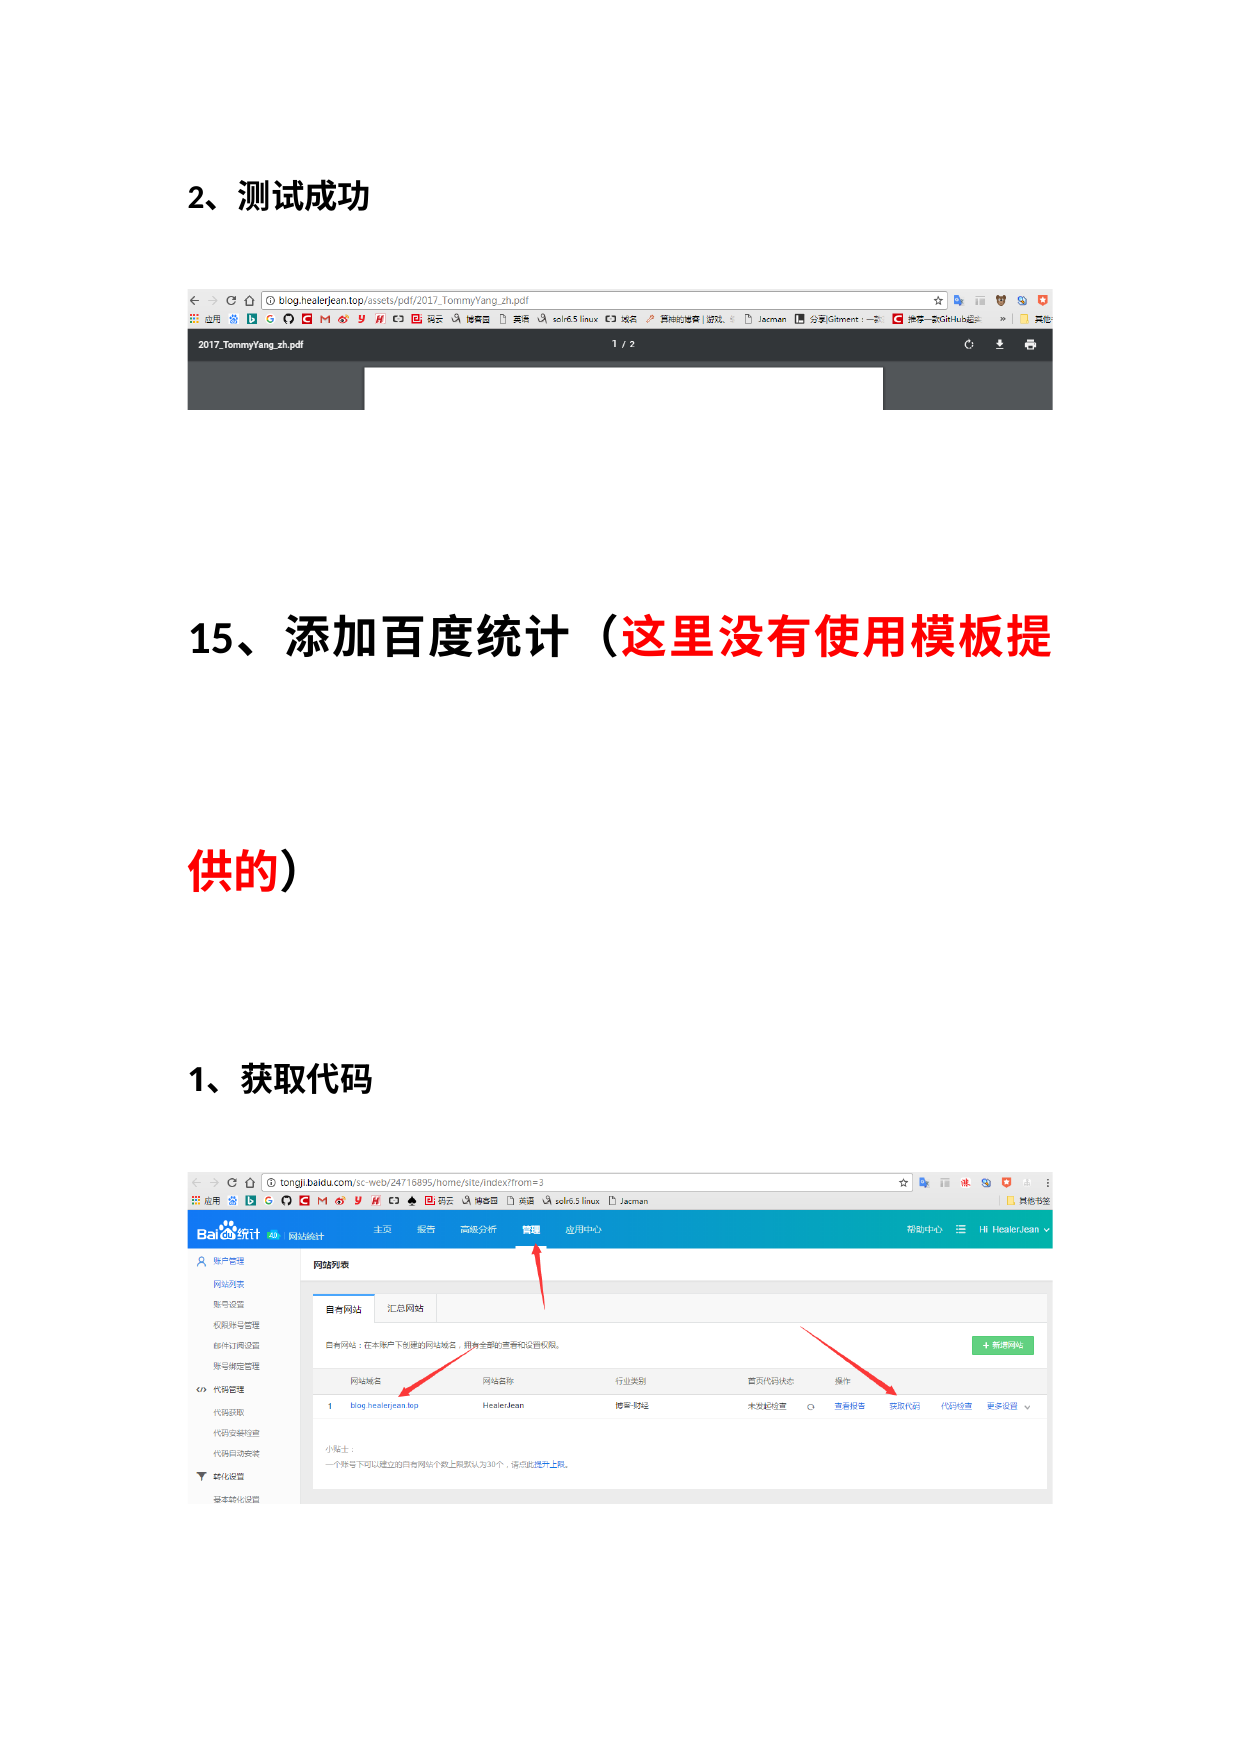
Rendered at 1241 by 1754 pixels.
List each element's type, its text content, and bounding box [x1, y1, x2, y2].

subtitle 1、获取代码 [187, 1045, 1053, 1110]
picture [187, 1172, 1053, 1504]
subtitle 15、添加百度统计（这里没有使用模板提供的） [187, 584, 1053, 917]
subtitle 2、测试成功 [187, 162, 1053, 227]
picture [187, 289, 1053, 410]
